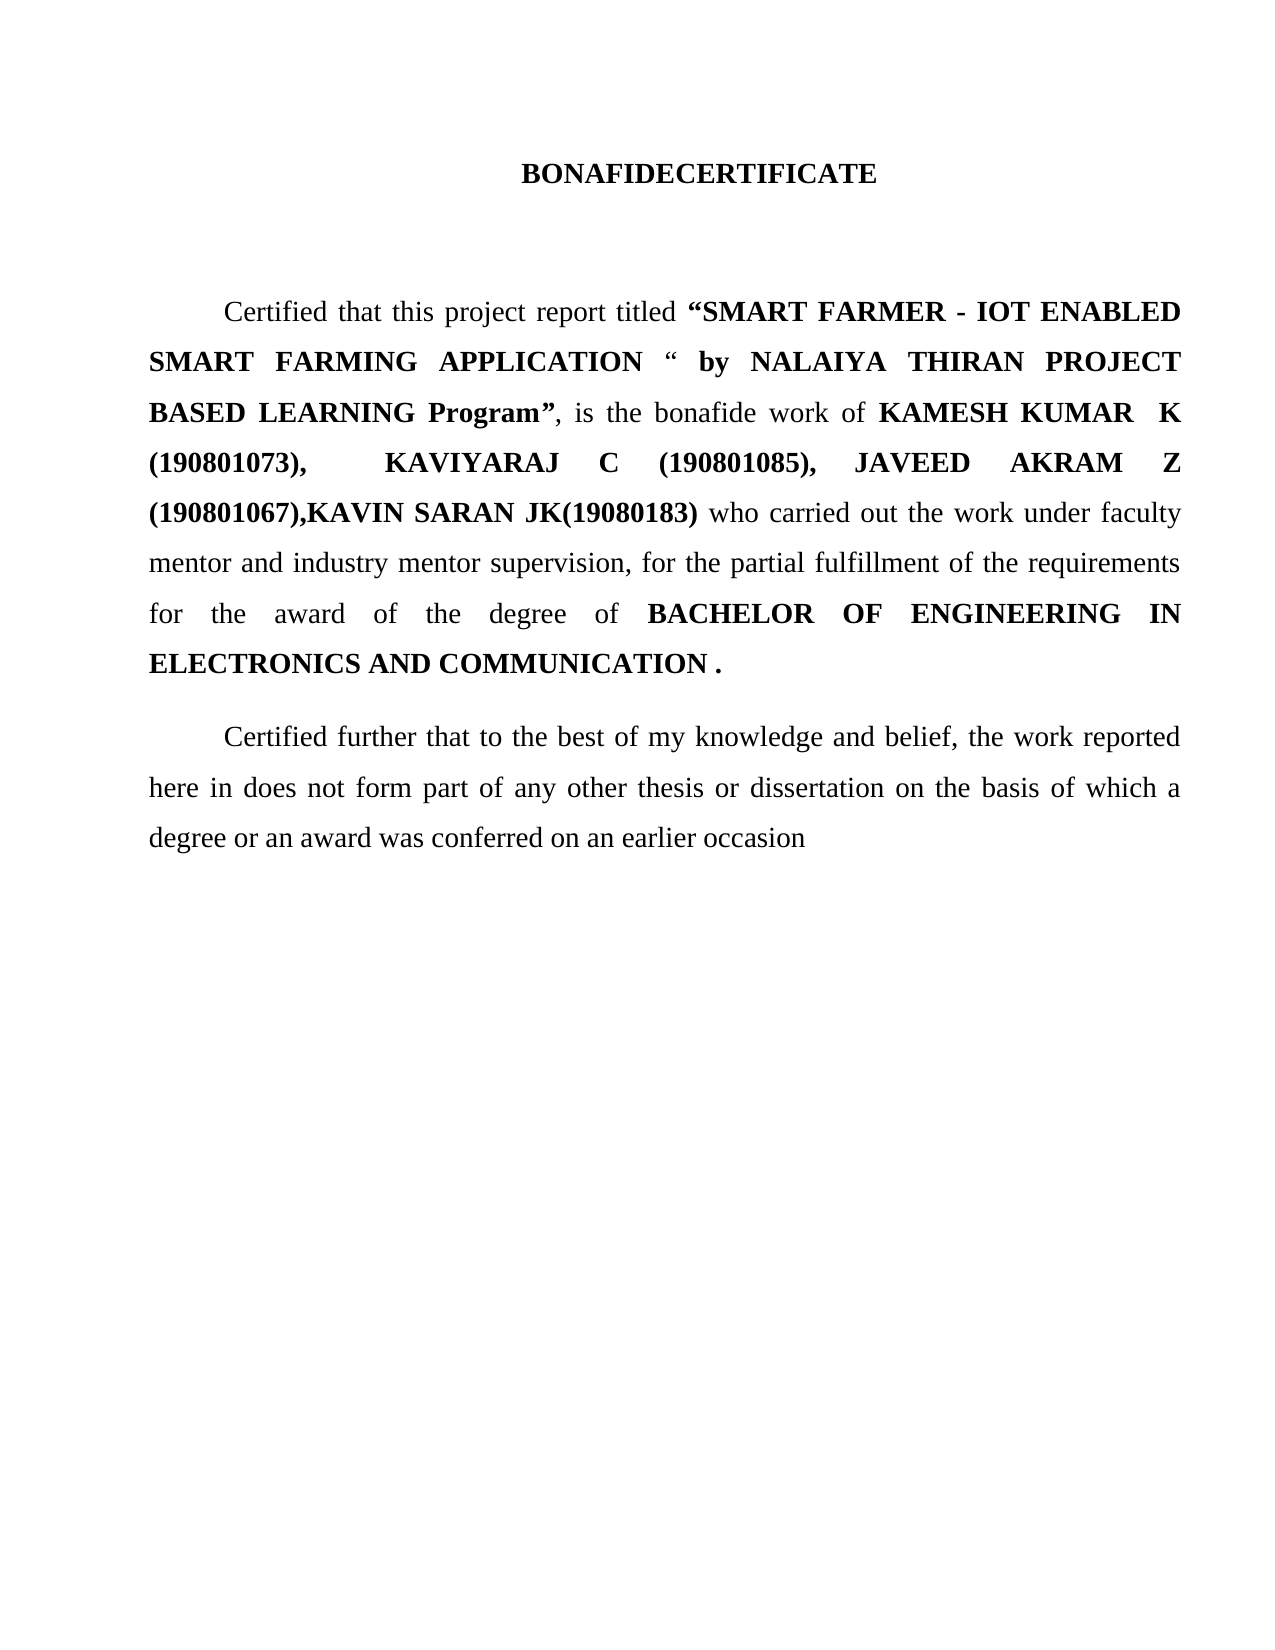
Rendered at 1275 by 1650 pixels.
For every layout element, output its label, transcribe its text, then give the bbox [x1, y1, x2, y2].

text BONAFIDECERTIFICATE [404, 156, 995, 190]
text Certified further that to the best of my knowledge and belief, the work reported here in does not form part of any other thesis or dissertation on the basis of which a degree or an award was conferred on an earlier occasion [149, 719, 1182, 853]
text Certified that this project report titled “SMART FARMER - IOT ENABLED SMART FARMING APPLICATION “ by NALAIYA THIRAN PROJECT BASED LEARNING Program”, is the bonafide work of KAMESH KUMAR K (190801073), KAVIYARAJ C (190801085), JAVEED AKRAM Z (190801067),KAVIN SARAN JK(19080183) who carried out the work under faculty mentor and industry mentor supervision, for the partial fulfillment of the requirements for the award of the degree of BACHELOR OF ENGINEERING IN ELECTRONICS AND COMMUNICATION . [149, 294, 1182, 680]
